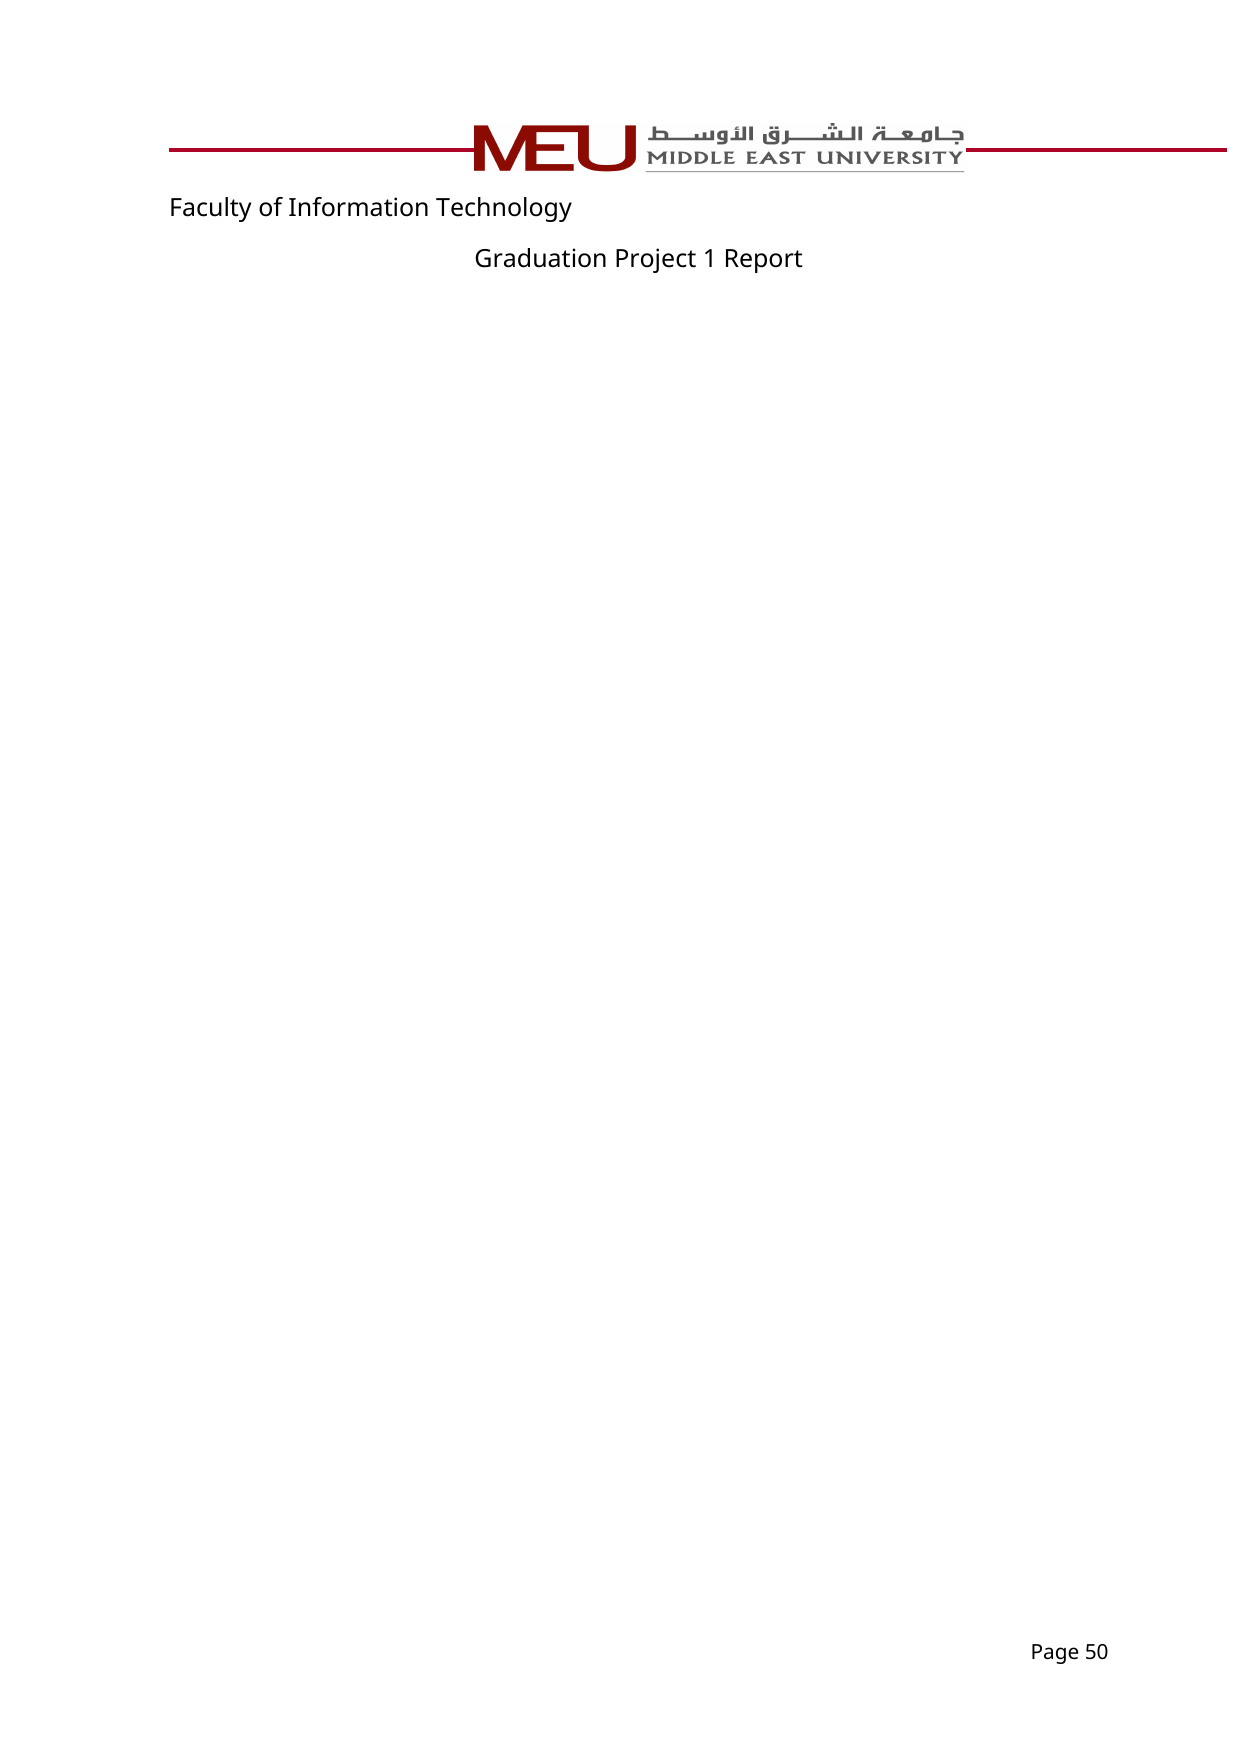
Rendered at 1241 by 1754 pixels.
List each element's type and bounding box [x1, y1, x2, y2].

picture [474, 123, 966, 173]
